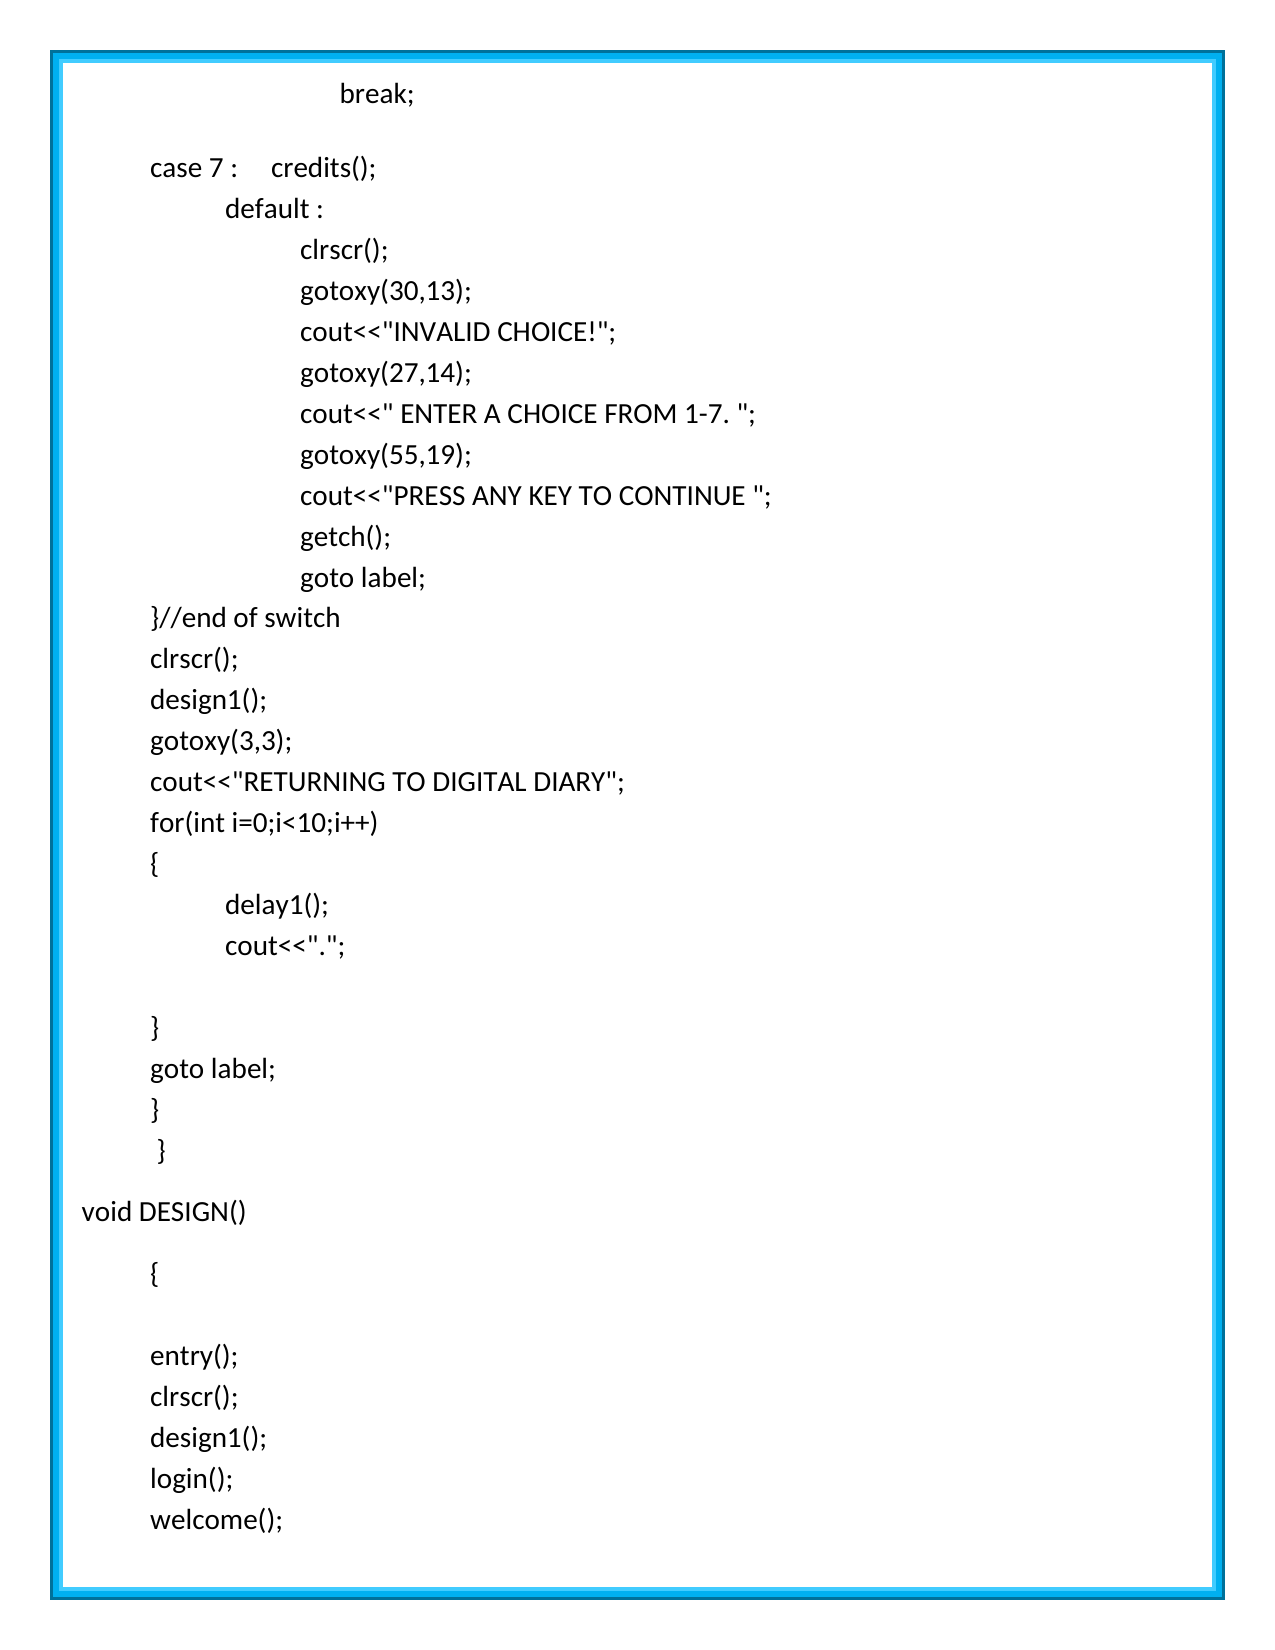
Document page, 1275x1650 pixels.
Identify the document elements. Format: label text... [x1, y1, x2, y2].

list cout<<"PRESS ANY KEY TO CONTINUE "; [150, 477, 1200, 512]
list clrscr(); [150, 1378, 1200, 1414]
list gotoxy(30,13); [150, 272, 1200, 308]
list { [150, 1255, 1200, 1291]
list delay1(); [150, 886, 1200, 922]
list case 7 : credits(); [150, 149, 1200, 185]
list design1(); [150, 681, 1200, 717]
list break; [150, 75, 1200, 111]
list gotoxy(3,3); [150, 722, 1200, 758]
list clrscr(); [150, 641, 1200, 676]
list } [150, 1132, 1200, 1167]
list gotoxy(55,19); [150, 436, 1200, 471]
text void DESIGN() [75, 1193, 1200, 1229]
list entry(); [150, 1337, 1200, 1373]
list }//end of switch [150, 599, 1200, 635]
list getch(); [150, 518, 1200, 553]
list login(); [150, 1460, 1200, 1496]
list cout<<" ENTER A CHOICE FROM 1-7. "; [150, 395, 1200, 431]
list goto label; [150, 1050, 1200, 1086]
list design1(); [150, 1419, 1200, 1455]
list default : [150, 190, 1200, 226]
list } [150, 1009, 1200, 1044]
list for(int i=0;i<10;i++) [150, 804, 1200, 840]
list cout<<"RETURNING TO DIGITAL DIARY"; [150, 763, 1200, 799]
list cout<<"INVALID CHOICE!"; [150, 313, 1200, 349]
list { [150, 845, 1200, 881]
list cout<<"."; [150, 927, 1200, 963]
list goto label; [150, 559, 1200, 594]
list welcome(); [150, 1501, 1200, 1537]
list } [150, 1091, 1200, 1126]
list clrscr(); [150, 231, 1200, 267]
list gotoxy(27,14); [150, 354, 1200, 389]
